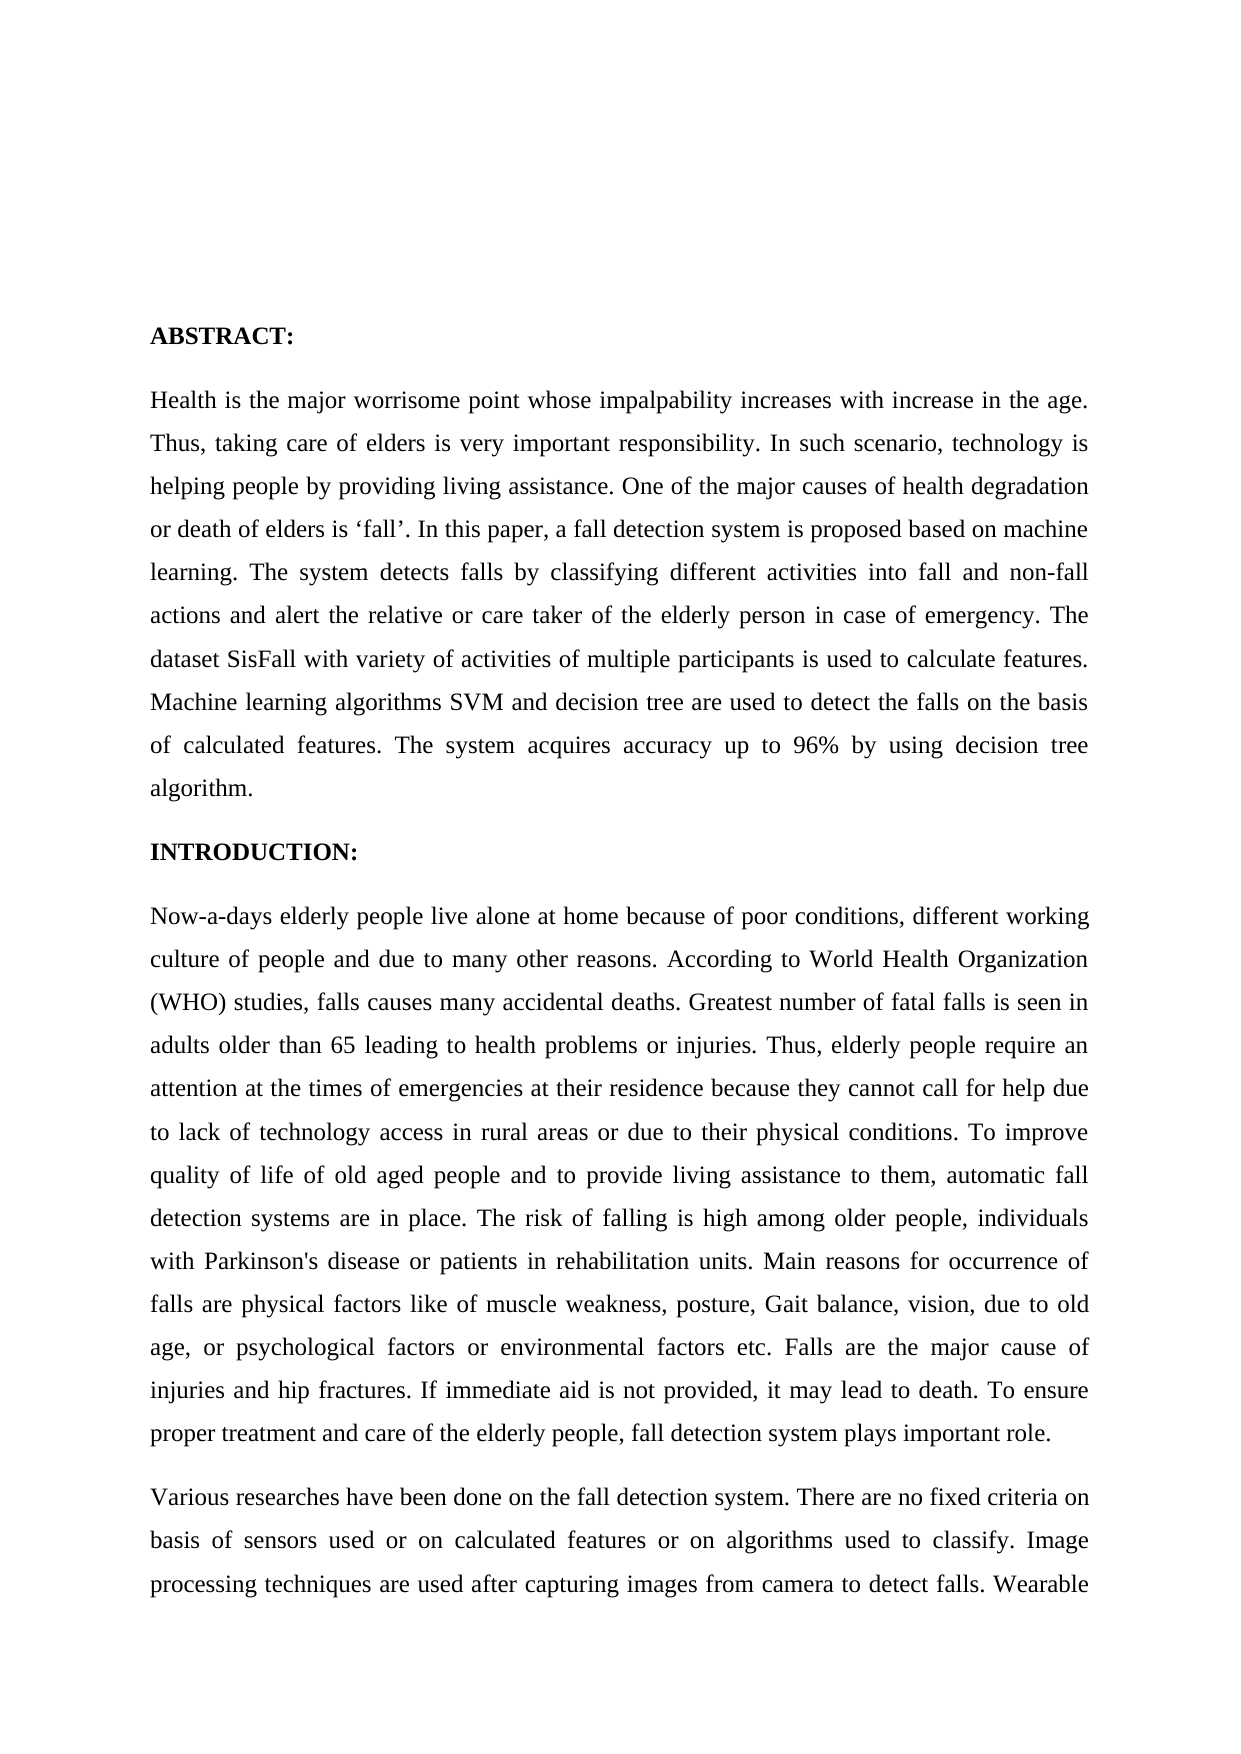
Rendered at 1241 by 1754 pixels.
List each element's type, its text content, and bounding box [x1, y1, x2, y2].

text Now-a-days elderly people live alone at home because of poor conditions, different working culture of people and due to many other reasons. According to World Health Organization (WHO) studies, falls causes many accidental deaths. Greatest number of fatal falls is seen in adults older than 65 leading to health problems or injuries. Thus, elderly people require an attention at the times of emergencies at their residence because they cannot call for help due to lack of technology access in rural areas or due to their physical conditions. To improve quality of life of old aged people and to provide living assistance to them, automatic fall detection systems are in place. The risk of falling is high among older people, individuals with Parkinson's disease or patients in rehabilitation units. Main reasons for occurrence of falls are physical factors like of muscle weakness, posture, Gait balance, vision, due to old age, or psychological factors or environmental factors etc. Falls are the major cause of injuries and hip fractures. If immediate aid is not provided, it may lead to death. To ensure proper treatment and care of the elderly people, fall detection system plays important role. [150, 901, 1090, 1447]
text INTRODUCTION: [150, 837, 1090, 866]
text Health is the major worrisome point whose impalpability increases with increase in the age. Thus, taking care of elders is very important responsibility. In such scenario, technology is helping people by providing living assistance. One of the major causes of health degradation or death of elders is ‘fall’. In this paper, a fall detection system is proposed based on machine learning. The system detects falls by classifying different activities into fall and non-fall actions and alert the relative or care taker of the elderly person in case of emergency. The dataset SisFall with variety of activities of multiple participants is used to calculate features. Machine learning algorithms SVM and decision tree are used to detect the falls on the basis of calculated features. The system acquires accuracy up to 96% by using decision tree algorithm. [150, 385, 1090, 802]
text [150, 1482, 1090, 1597]
text ABSTRACT: [150, 321, 1090, 350]
